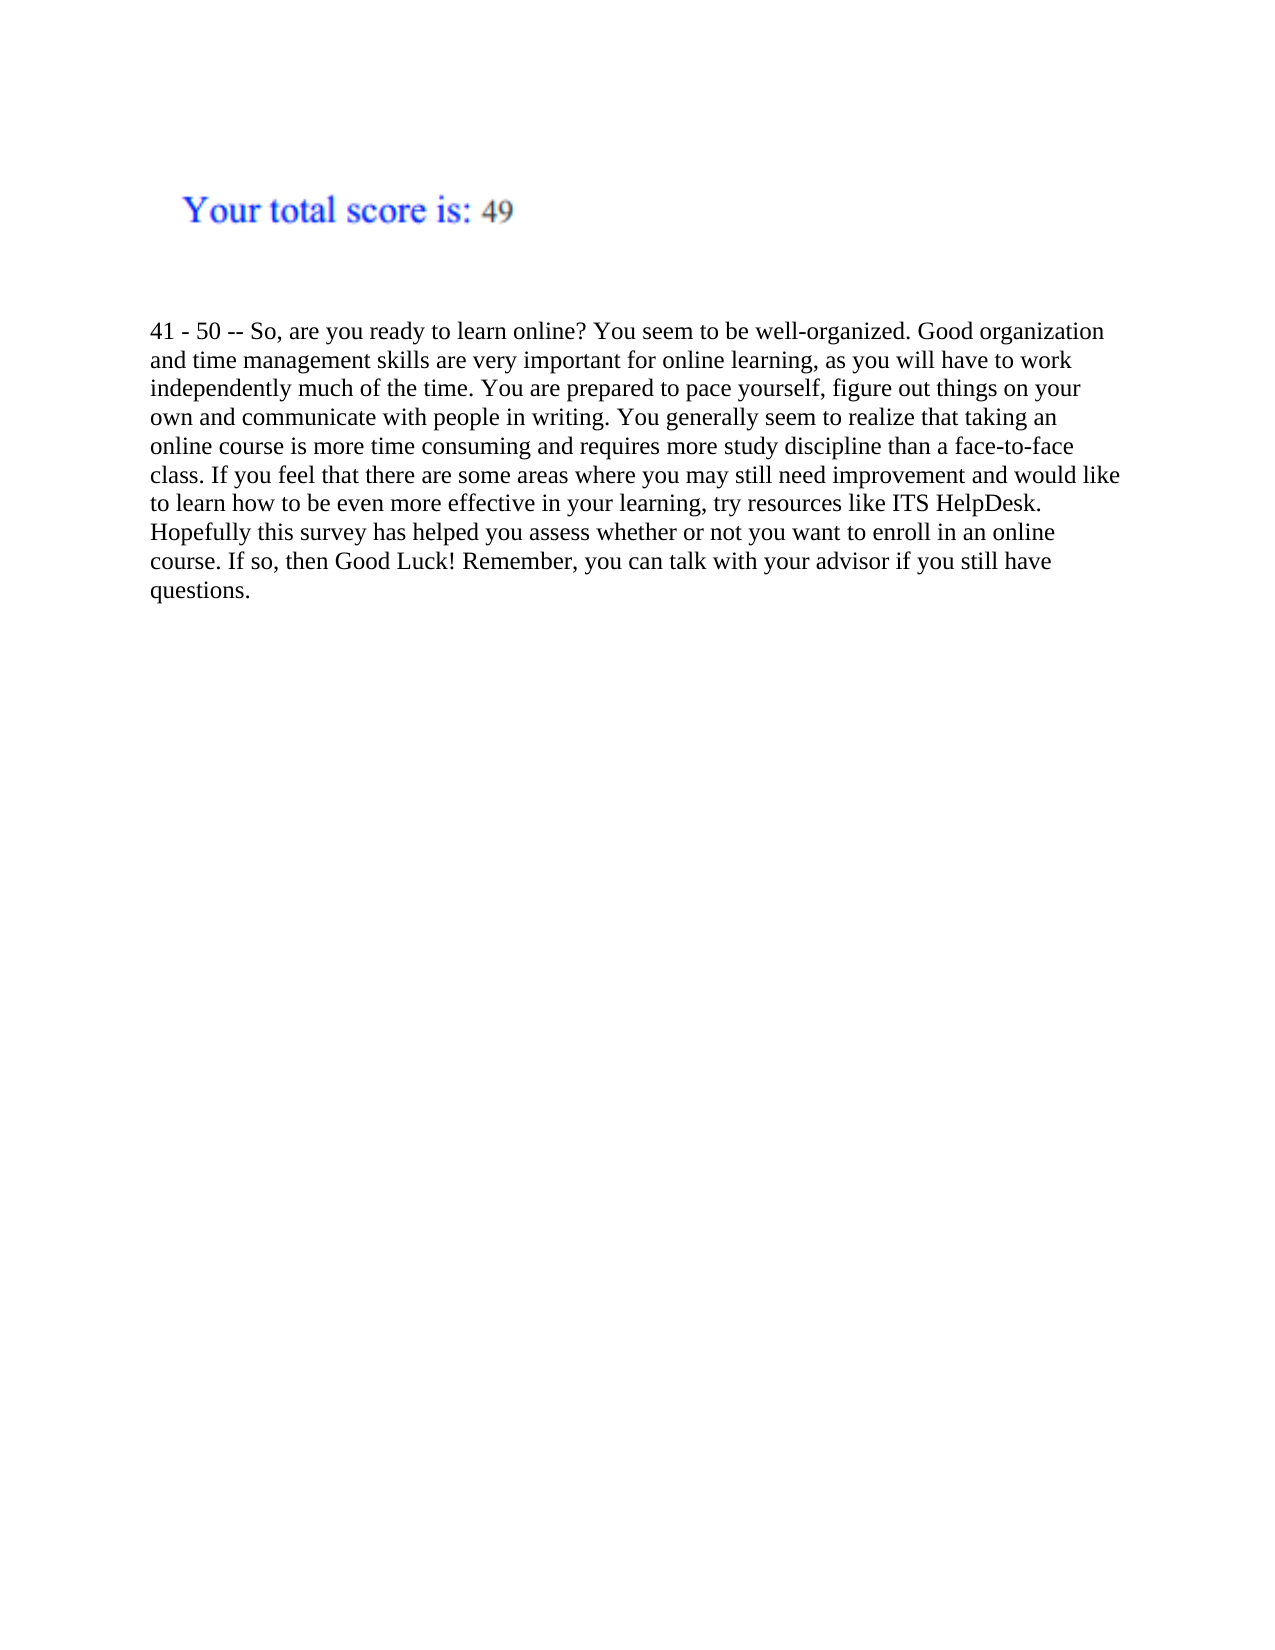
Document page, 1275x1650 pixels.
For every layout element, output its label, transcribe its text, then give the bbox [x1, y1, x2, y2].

text 41 - 50 -- So, are you ready to learn online? You seem to be well-organized. Good organization and time management skills are very important for online learning, as you will have to work independently much of the time. You are prepared to pace yourself, figure out things on your own and communicate with people in writing. You generally seem to realize that taking an online course is more time consuming and requires more study discipline than a face-to-face class. If you feel that there are some areas where you may still need improvement and would like to learn how to be even more effective in your learning, try resources like ITS HelpDesk. Hopefully this survey has helped you assess whether or not you want to enroll in an online course. If so, then Good Luck! Remember, you can talk with your advisor if you still have questions. [150, 316, 1125, 603]
picture [150, 150, 565, 286]
